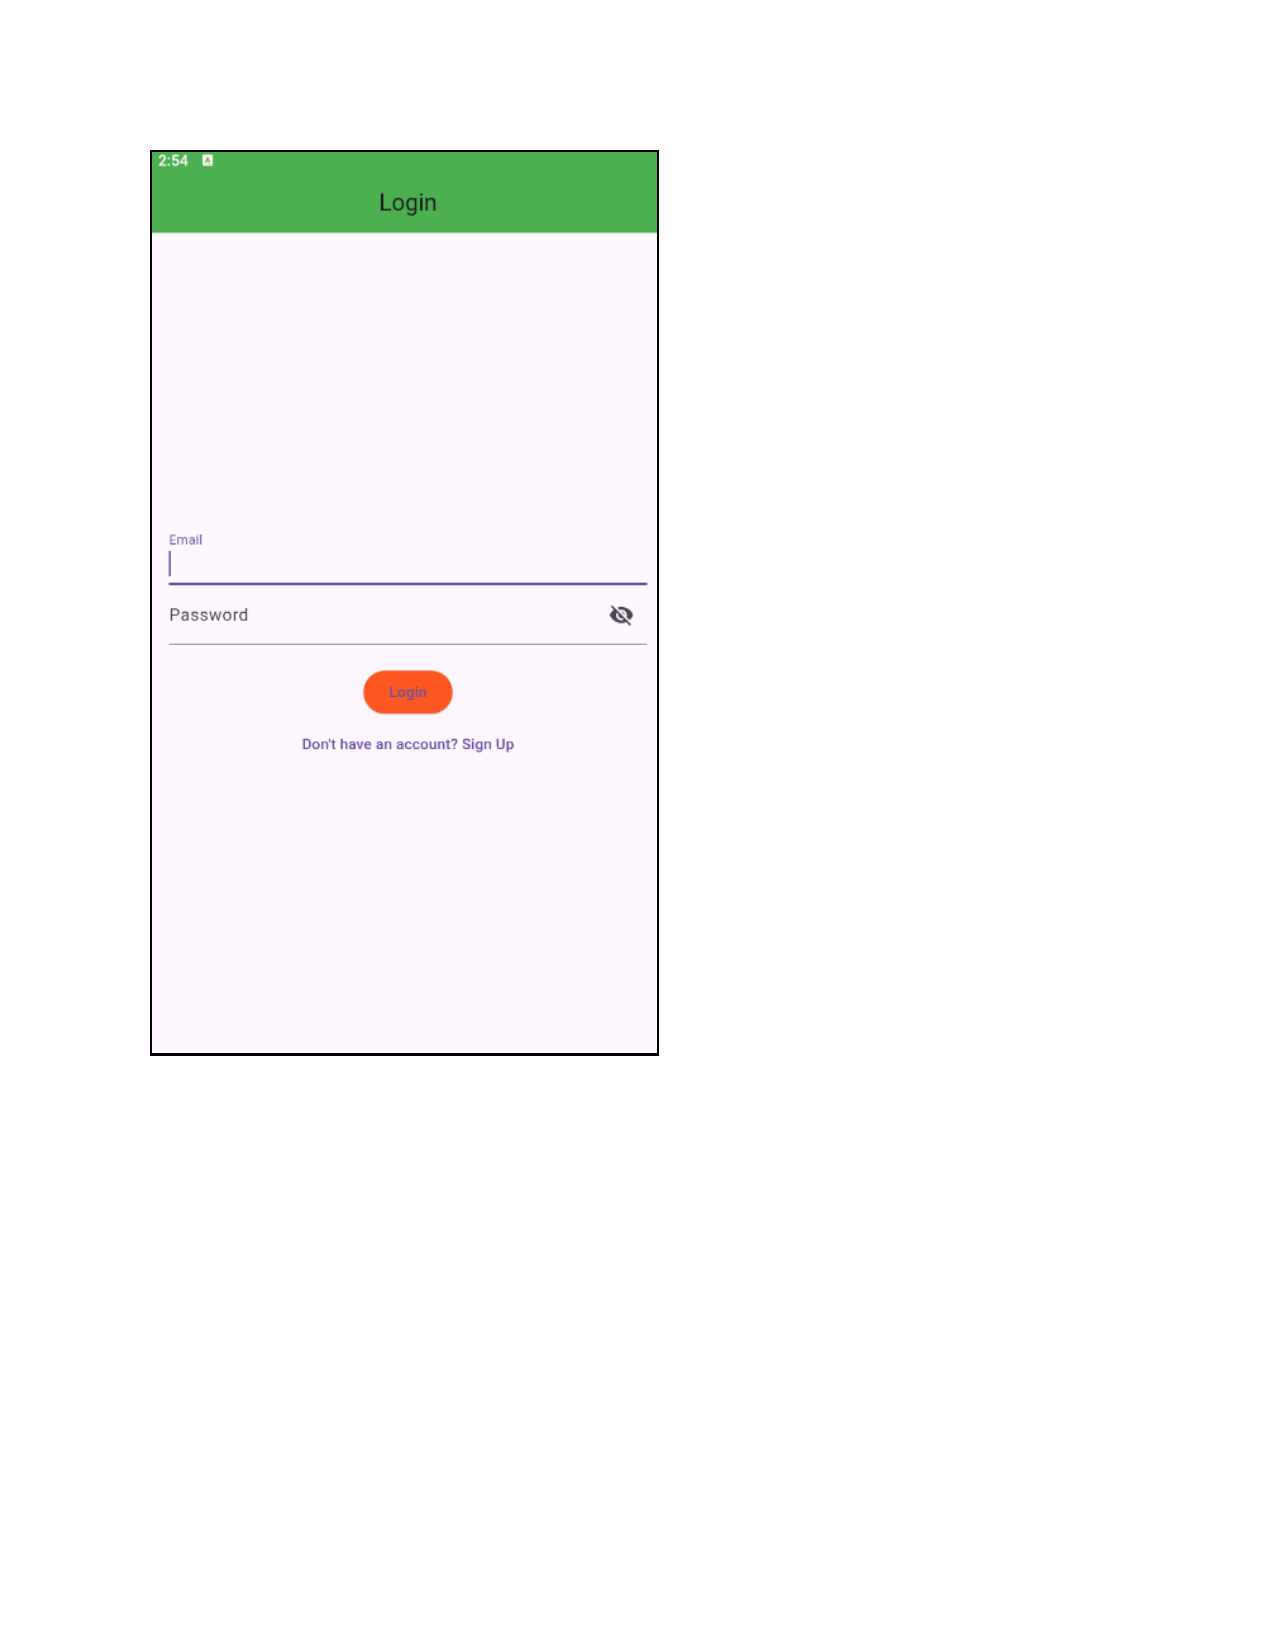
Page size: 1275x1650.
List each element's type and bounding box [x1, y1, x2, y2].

picture [152, 152, 657, 1053]
